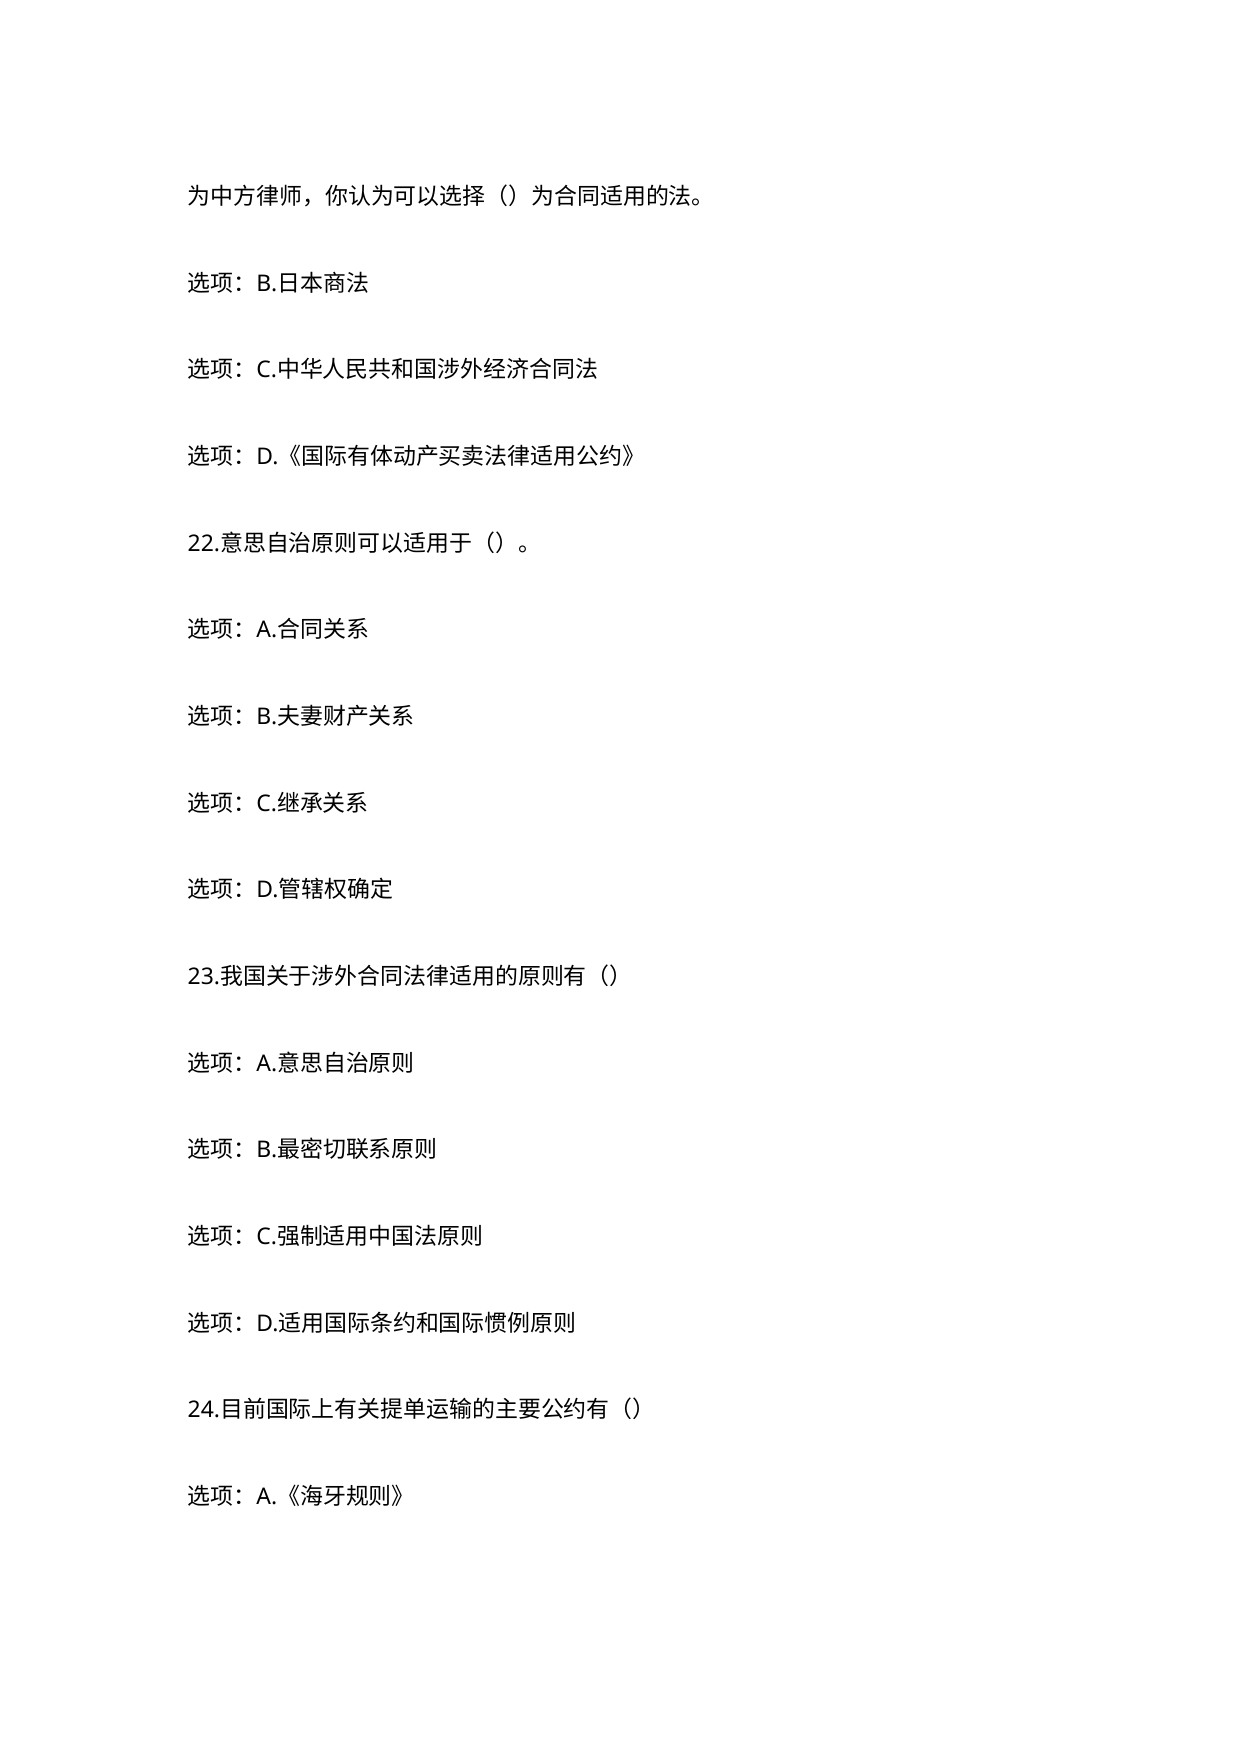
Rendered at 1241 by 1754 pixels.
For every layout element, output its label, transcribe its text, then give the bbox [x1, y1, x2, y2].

text 选项：B.日本商法 [187, 248, 1053, 313]
text 选项：A.《海牙规则》 [187, 1462, 1053, 1527]
text 选项：B.夫妻财产关系 [187, 682, 1053, 747]
text 选项：D.《国际有体动产买卖法律适用公约》 [187, 422, 1053, 487]
text 选项：D.适用国际条约和国际惯例原则 [187, 1288, 1053, 1353]
text 22.意思自治原则可以适用于（）。 [187, 508, 1053, 573]
text 选项：C.中华人民共和国涉外经济合同法 [187, 335, 1053, 400]
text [187, 162, 1053, 227]
text 选项：B.最密切联系原则 [187, 1115, 1053, 1180]
text 选项：A.合同关系 [187, 595, 1053, 660]
text 23.我国关于涉外合同法律适用的原则有（） [187, 942, 1053, 1007]
text 选项：A.意思自治原则 [187, 1028, 1053, 1093]
text 选项：D.管辖权确定 [187, 855, 1053, 920]
text 选项：C.继承关系 [187, 768, 1053, 833]
text 选项：C.强制适用中国法原则 [187, 1202, 1053, 1267]
text 24.目前国际上有关提单运输的主要公约有（） [187, 1375, 1053, 1440]
